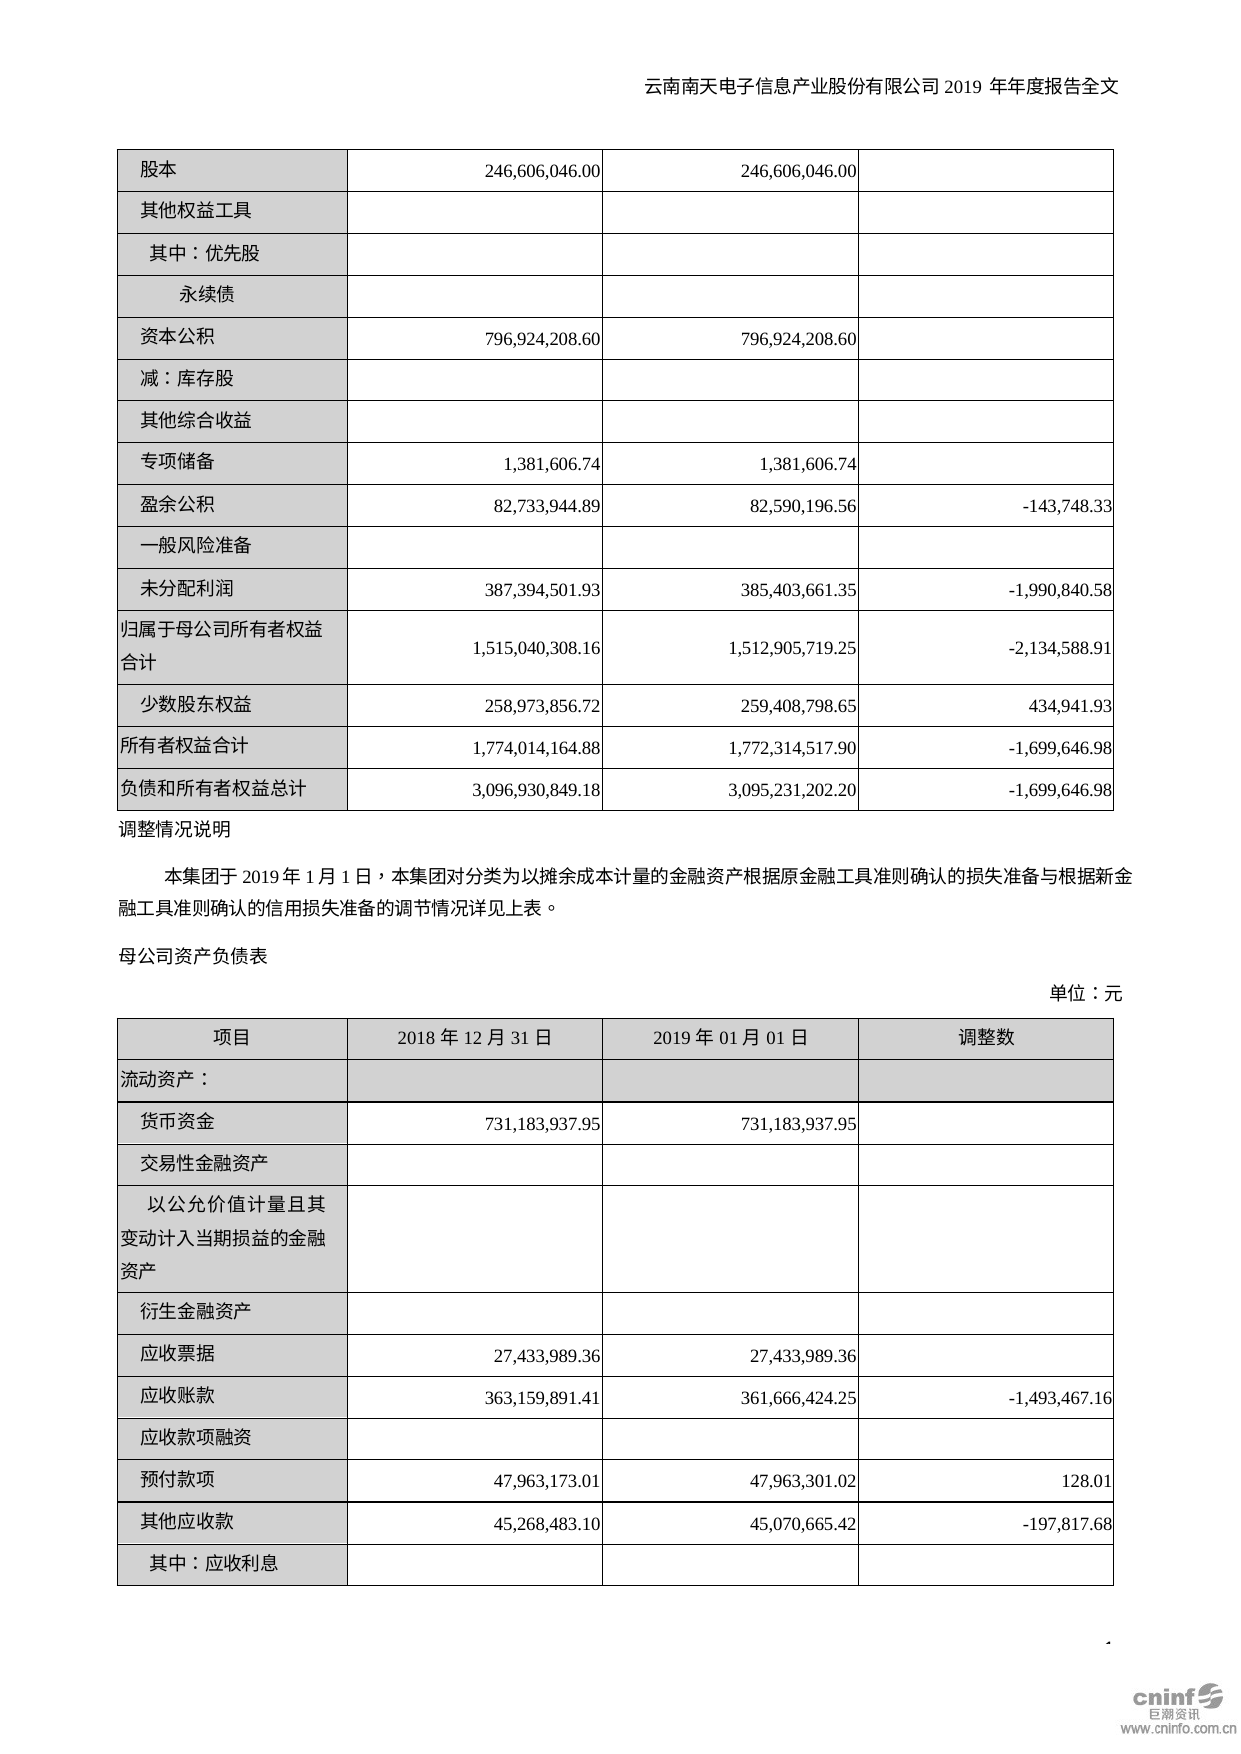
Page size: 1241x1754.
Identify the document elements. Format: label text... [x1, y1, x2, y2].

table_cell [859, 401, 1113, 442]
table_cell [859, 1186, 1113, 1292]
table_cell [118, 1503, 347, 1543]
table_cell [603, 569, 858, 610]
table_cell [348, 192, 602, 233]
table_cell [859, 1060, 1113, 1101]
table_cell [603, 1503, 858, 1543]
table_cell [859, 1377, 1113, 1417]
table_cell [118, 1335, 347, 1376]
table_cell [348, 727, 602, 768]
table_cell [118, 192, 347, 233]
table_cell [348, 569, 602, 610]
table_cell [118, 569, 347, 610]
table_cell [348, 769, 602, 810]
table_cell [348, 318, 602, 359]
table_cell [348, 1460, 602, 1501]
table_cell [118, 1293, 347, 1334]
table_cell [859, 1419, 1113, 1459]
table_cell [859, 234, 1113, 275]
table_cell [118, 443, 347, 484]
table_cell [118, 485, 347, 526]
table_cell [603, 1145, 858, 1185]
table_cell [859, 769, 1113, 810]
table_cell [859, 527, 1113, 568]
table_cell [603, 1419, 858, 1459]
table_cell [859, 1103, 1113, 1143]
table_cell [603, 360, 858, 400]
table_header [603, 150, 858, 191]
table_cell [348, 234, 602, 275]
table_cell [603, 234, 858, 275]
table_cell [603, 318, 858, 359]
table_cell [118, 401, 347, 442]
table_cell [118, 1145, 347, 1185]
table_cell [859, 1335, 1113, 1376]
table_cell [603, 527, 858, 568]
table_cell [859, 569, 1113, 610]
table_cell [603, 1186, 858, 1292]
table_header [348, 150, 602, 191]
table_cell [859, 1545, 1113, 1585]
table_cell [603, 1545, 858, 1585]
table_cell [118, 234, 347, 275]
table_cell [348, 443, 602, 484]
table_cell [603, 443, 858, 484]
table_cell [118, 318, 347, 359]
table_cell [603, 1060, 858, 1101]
text 本集团于2019年1月1日，本集团对分类为以摊余成本计量的金融资产根据原金融工具准则确认的损失准备与根据新金 融工具准则确认的信用损失准备的调节情况详见上表。 [118, 863, 1151, 921]
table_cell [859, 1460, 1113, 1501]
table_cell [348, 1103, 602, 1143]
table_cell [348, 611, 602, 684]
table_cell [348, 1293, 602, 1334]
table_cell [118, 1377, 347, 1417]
text 单位：元 [102, 981, 1123, 1006]
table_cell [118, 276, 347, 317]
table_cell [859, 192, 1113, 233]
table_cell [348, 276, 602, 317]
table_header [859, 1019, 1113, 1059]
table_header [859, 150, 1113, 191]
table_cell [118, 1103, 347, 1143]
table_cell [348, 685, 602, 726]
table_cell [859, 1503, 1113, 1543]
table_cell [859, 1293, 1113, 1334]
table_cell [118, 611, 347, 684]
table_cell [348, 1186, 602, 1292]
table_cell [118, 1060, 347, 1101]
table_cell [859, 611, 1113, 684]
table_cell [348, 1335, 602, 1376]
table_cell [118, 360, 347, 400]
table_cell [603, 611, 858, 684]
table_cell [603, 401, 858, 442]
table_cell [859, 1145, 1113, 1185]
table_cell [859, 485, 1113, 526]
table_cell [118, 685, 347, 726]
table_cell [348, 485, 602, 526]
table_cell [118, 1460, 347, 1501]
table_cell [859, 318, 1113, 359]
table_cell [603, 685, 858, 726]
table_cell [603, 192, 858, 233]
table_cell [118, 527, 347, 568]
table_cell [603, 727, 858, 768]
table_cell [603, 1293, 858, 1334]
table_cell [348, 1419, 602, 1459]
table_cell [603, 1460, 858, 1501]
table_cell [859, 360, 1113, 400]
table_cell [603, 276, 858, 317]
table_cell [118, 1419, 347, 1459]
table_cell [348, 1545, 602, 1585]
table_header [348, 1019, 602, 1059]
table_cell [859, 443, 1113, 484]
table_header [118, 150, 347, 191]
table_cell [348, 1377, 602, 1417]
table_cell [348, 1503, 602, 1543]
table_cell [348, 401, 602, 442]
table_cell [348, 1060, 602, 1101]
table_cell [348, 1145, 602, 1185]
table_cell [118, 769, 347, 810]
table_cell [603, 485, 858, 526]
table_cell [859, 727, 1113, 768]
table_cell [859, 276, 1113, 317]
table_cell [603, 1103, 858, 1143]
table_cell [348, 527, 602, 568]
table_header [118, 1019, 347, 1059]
text 调整情况说明 [118, 816, 1151, 842]
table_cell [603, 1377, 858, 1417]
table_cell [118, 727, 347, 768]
text 母公司资产负债表 [118, 943, 1151, 969]
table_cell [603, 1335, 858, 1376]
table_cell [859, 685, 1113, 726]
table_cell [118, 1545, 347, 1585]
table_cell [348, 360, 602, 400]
picture [1115, 1680, 1240, 1737]
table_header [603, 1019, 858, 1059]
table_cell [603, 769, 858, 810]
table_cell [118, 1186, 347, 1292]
